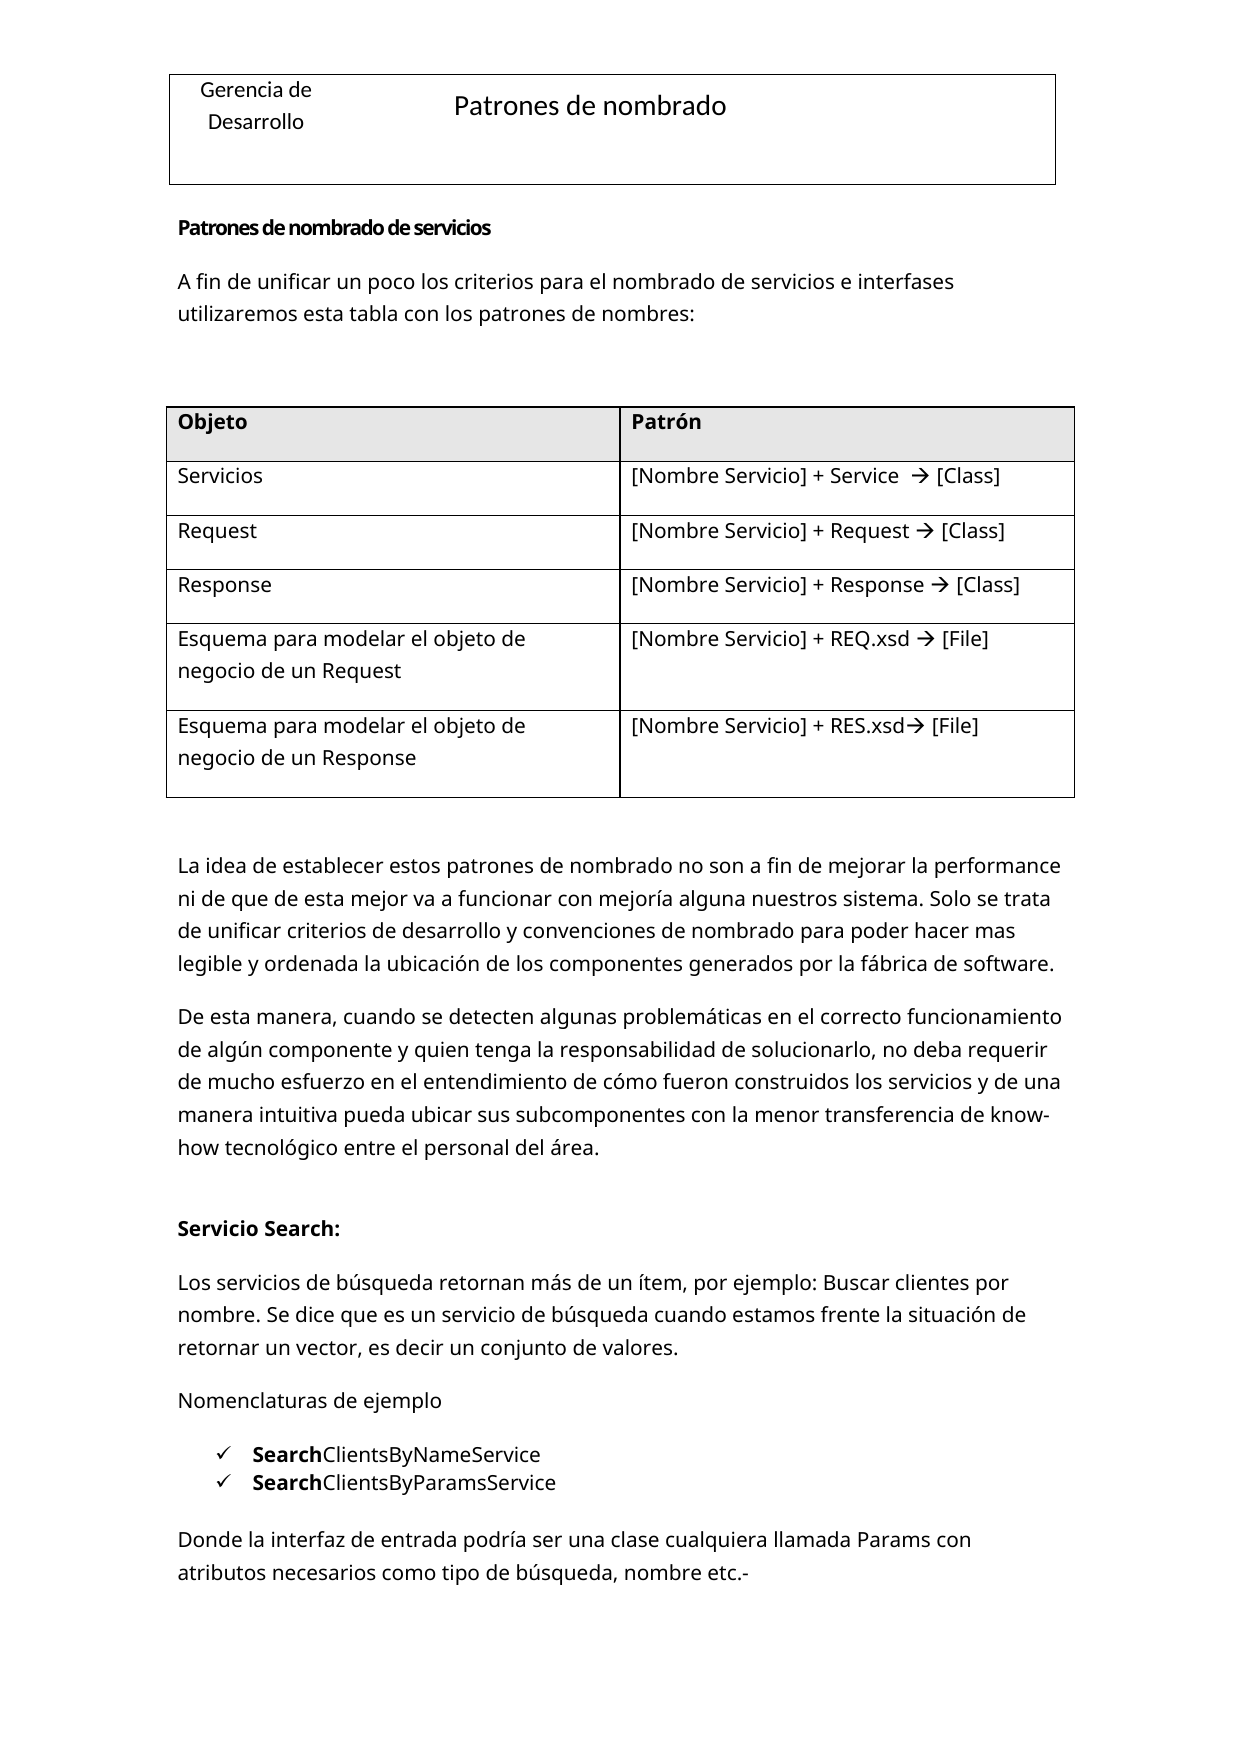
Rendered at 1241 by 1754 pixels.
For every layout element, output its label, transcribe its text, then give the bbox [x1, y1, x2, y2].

text A fin de unificar un poco los criterios para el nombrado de servicios e interfases utilizaremos esta tabla con los patrones de nombres: [177, 267, 1063, 328]
text De esta manera, cuando se detecten algunas problemáticas en el correcto funcionamiento de algún componente y quien tenga la responsabilidad de solucionarlo, no deba requerir de mucho esfuerzo en el entendimiento de cómo fueron construidos los servicios y de una manera intuitiva pueda ubicar sus subcomponentes con la menor transferencia de know-how tecnológico entre el personal del área. [177, 1002, 1063, 1161]
text Los servicios de búsqueda retornan más de un ítem, por ejemplo: Buscar clientes por nombre. Se dice que es un servicio de búsqueda cuando estamos frente la situación de retornar un vector, es decir un conjunto de valores. [177, 1268, 1063, 1362]
table_cell [Nombre Servicio] + Service [Class] [621, 462, 1074, 515]
text Donde la interfaz de entrada podría ser una clase cualquiera llamada Params con atributos necesarios como tipo de búsqueda, nombre etc.- [177, 1525, 1063, 1586]
text La idea de establecer estos patrones de nombrado no son a fin de mejorar la performance ni de que de esta mejor va a funcionar con mejoría alguna nuestros sistema. Solo se trata de unificar criterios de desarrollo y convenciones de nombrado para poder hacer mas legible y ordenada la ubicación de los componentes generados por la fábrica de software. [177, 851, 1063, 977]
list SearchClientsByParamsService [215, 1468, 1063, 1497]
table_cell [Nombre Servicio] + Response [Class] [621, 570, 1074, 623]
table_cell Esquema para modelar el objeto de negocio de un Response [167, 711, 619, 797]
table_header Patrón [621, 408, 1074, 461]
text Nomenclaturas de ejemplo [177, 1387, 1063, 1415]
table_cell [Nombre Servicio] + RES.xsd [File] [621, 711, 1074, 797]
subtitle Patrones de nombrado de servicios [177, 213, 1063, 242]
table_cell Esquema para modelar el objeto de negocio de un Request [167, 624, 619, 710]
table_cell Servicios [167, 462, 619, 515]
table_cell Request [167, 516, 619, 569]
table_header Objeto [167, 408, 619, 461]
table_cell Response [167, 570, 619, 623]
list SearchClientsByNameService [215, 1440, 1063, 1468]
table_cell [Nombre Servicio] + REQ.xsd [File] [621, 624, 1074, 710]
table_cell [Nombre Servicio] + Request [Class] [621, 516, 1074, 569]
text Servicio Search: [177, 1214, 1063, 1243]
